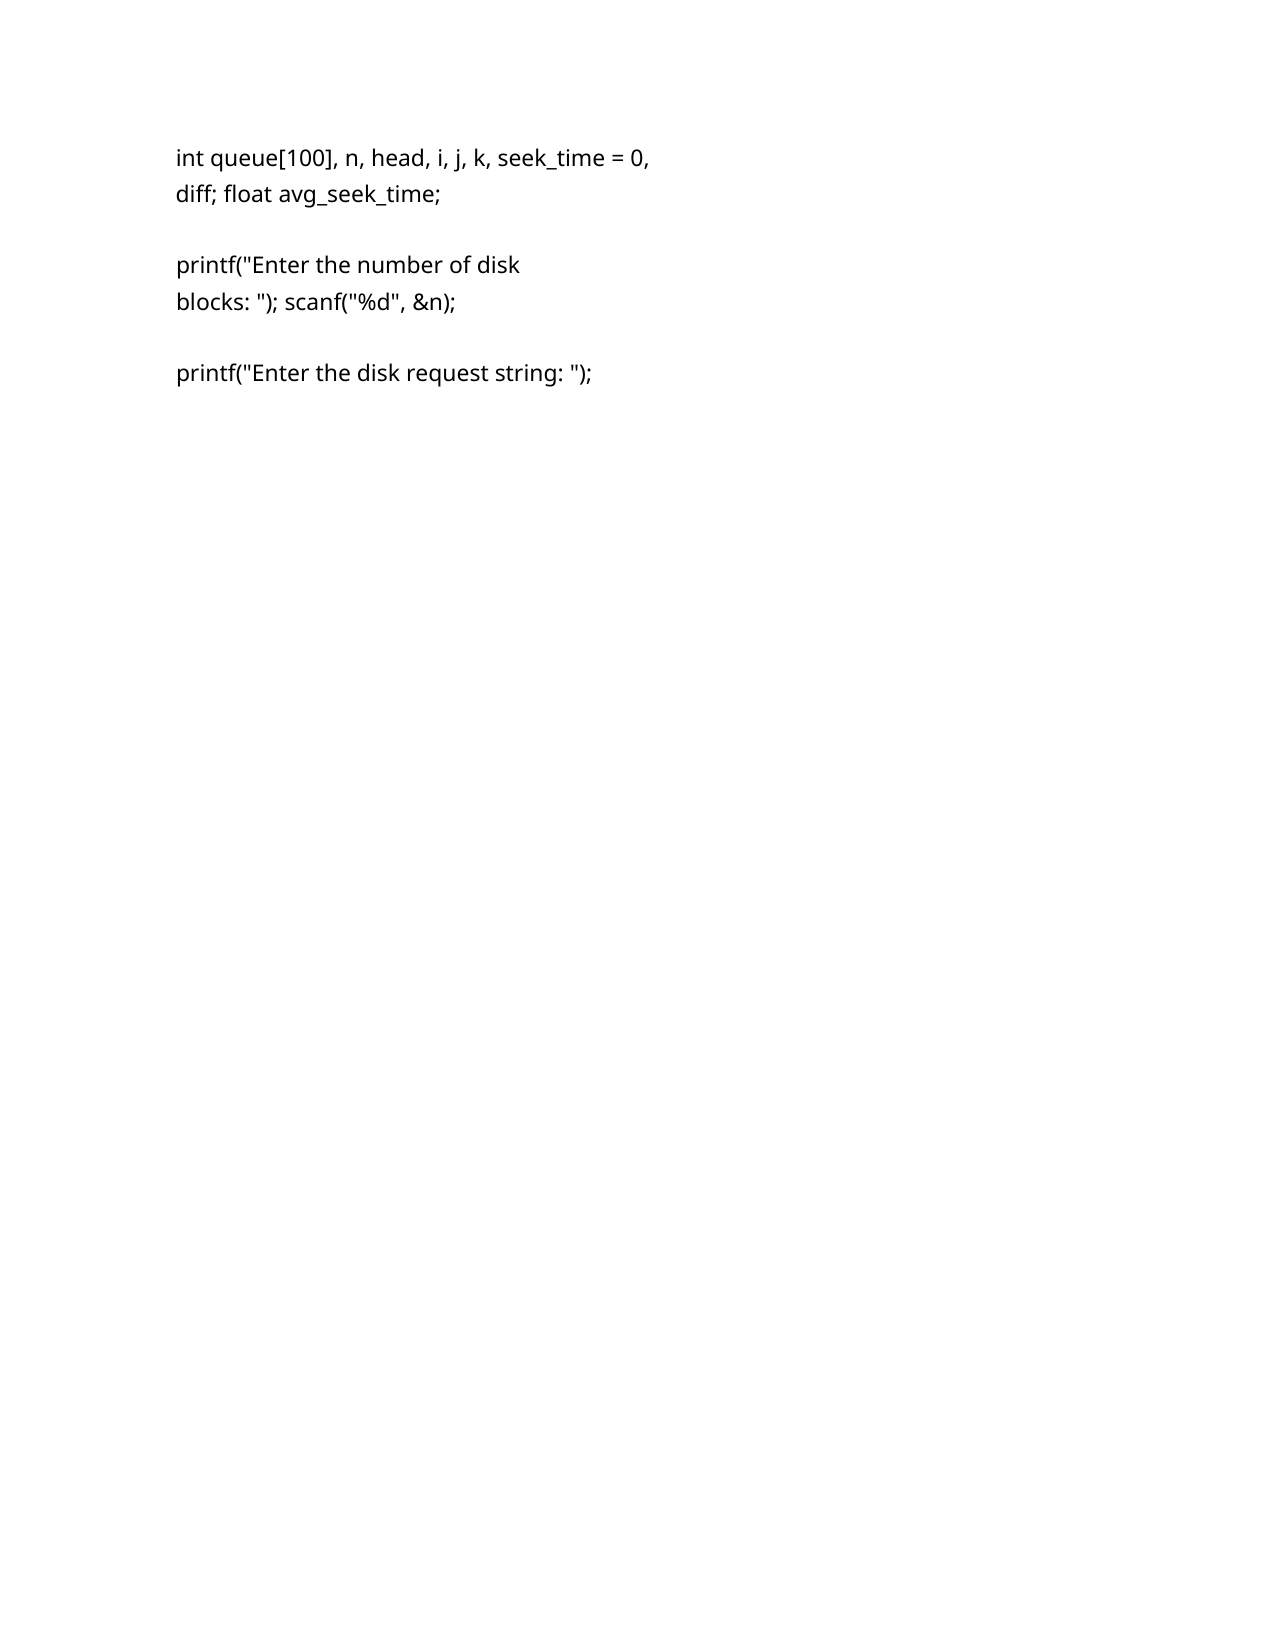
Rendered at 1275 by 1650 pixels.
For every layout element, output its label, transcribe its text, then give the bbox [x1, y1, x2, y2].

text printf("Enter the disk request string: "); [176, 357, 1135, 388]
text printf("Enter the number of disk blocks: "); scanf("%d", &n); [176, 249, 598, 317]
text int queue[100], n, head, i, j, k, seek_time = 0, diff; float avg_seek_time; [175, 142, 676, 209]
